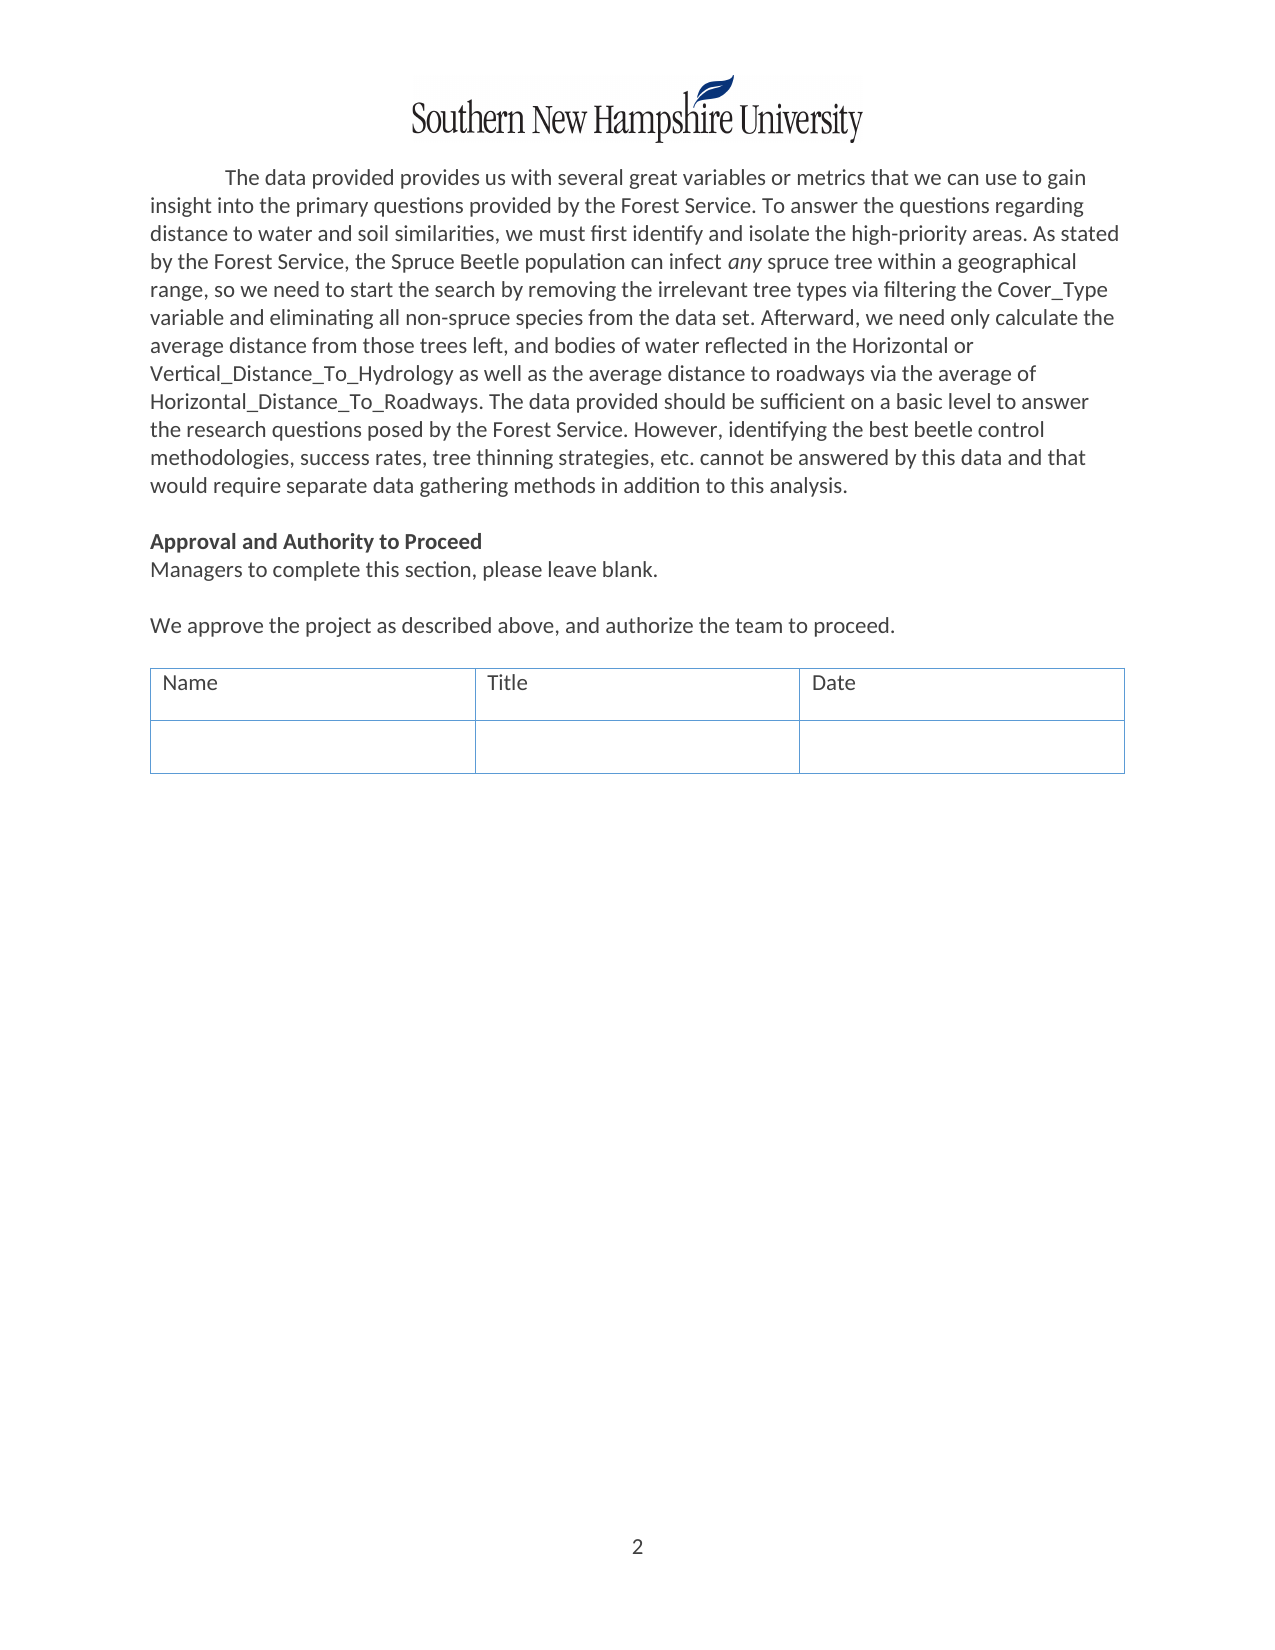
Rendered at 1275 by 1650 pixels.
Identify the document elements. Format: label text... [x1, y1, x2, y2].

table_cell [800, 721, 1124, 772]
table_cell [476, 721, 799, 772]
table_cell [151, 721, 475, 772]
text We approve the project as described above, and authorize the team to proceed. [150, 611, 1125, 639]
table_header Date [800, 669, 1124, 719]
picture [412, 75, 863, 143]
table_header Name [151, 669, 475, 719]
text The data provided provides us with several great variables or metrics that we can use to gain insight into the primary questions provided by the Forest Service. To answer the questions regarding distance to water and soil similarities, we must first identify and isolate the high-priority areas. As stated by the Forest Service, the Spruce Beetle population can infect any spruce tree within a geographical range, so we need to start the search by removing the irrelevant tree types via filtering the Cover_Type variable and eliminating all non-spruce species from the data set. Afterward, we need only calculate the average distance from those trees left, and bodies of water reflected in the Horizontal or Vertical_Distance_To_Hydrology as well as the average distance to roadways via the average of Horizontal_Distance_To_Roadways. The data provided should be sufficient on a basic level to answer the research questions posed by the Forest Service. However, identifying the best beetle control methodologies, success rates, tree thinning strategies, etc. cannot be answered by this data and that would require separate data gathering methods in addition to this analysis. [150, 163, 1125, 499]
subtitle Approval and Authority to Proceed [150, 527, 1125, 555]
text Managers to complete this section, please leave blank. [150, 555, 1125, 583]
table_header Title [476, 669, 799, 719]
